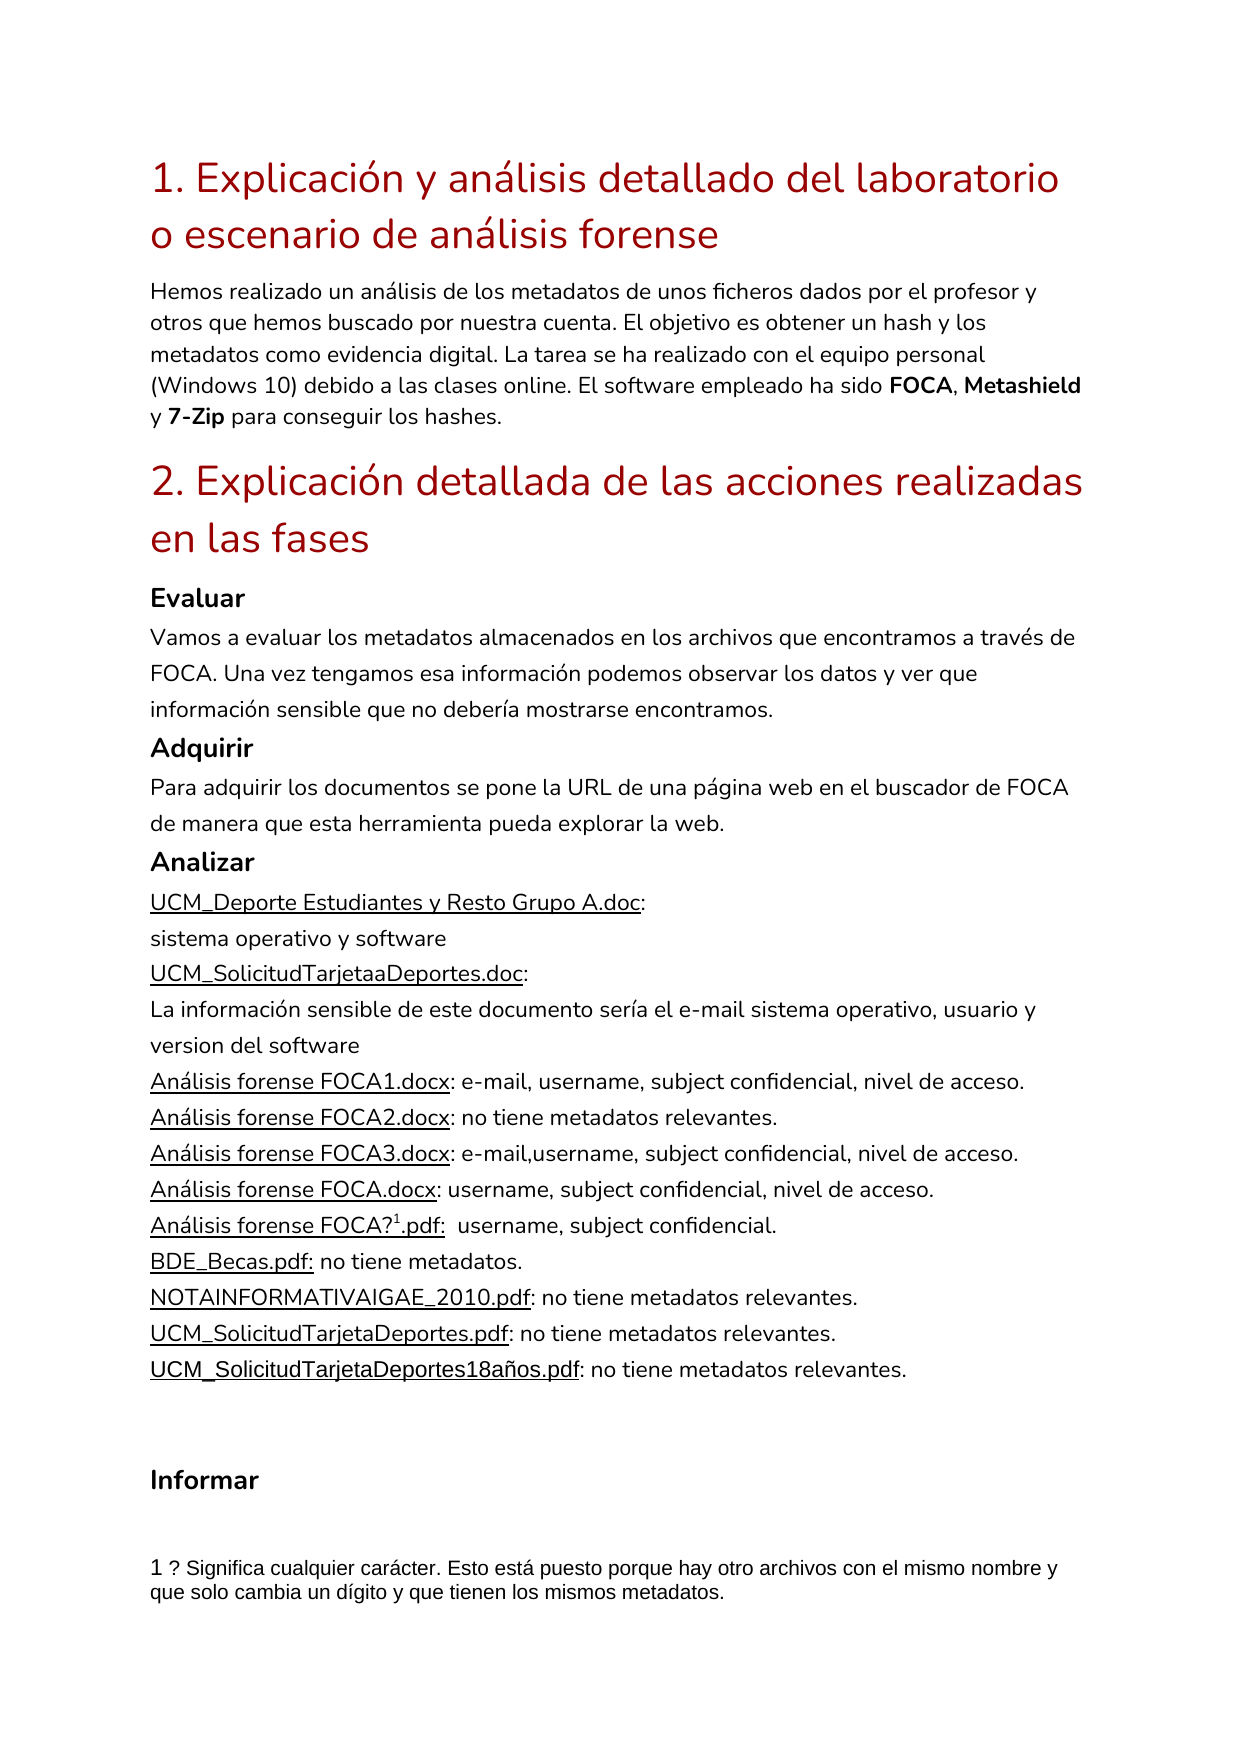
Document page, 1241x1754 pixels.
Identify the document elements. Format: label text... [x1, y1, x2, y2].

text Hemos realizado un análisis de los metadatos de unos ficheros dados por el profesor y otros que hemos buscado por nuestra cuenta. El objetivo es obtener un hash y los metadatos como evidencia digital. La tarea se ha realizado con el equipo personal (Windows 10) debido a las clases online. El software empleado ha sido FOCA, Metashield y 7-Zip para conseguir los hashes. [150, 276, 1090, 432]
subtitle 1. Explicación y análisis detallado del laboratorio o escenario de análisis forense [150, 150, 1090, 264]
text Análisis forense FOCA1.docx: e-mail, username, subject confidencial, nivel de acceso. [150, 1066, 1090, 1098]
text BDE_Becas.pdf: no tiene metadatos. [150, 1246, 1090, 1277]
text UCM_Deporte Estudiantes y Resto Grupo A.doc: [150, 887, 1090, 918]
text La información sensible de este documento sería el e-mail sistema operativo, usuario y version del software [150, 994, 1090, 1062]
text Evaluar [150, 579, 1090, 617]
text Analizar [150, 844, 1090, 881]
text Para adquirir los documentos se pone la URL de una página web en el buscador de FOCA de manera que esta herramienta pueda explorar la web. [150, 772, 1090, 839]
text sistema operativo y software [150, 923, 1090, 954]
subtitle 2. Explicación detallada de las acciones realizadas en las fases [150, 453, 1090, 567]
text Análisis forense FOCA?.pdf: username, subject confidencial. [150, 1210, 1090, 1241]
text Análisis forense FOCA2.docx: no tiene metadatos relevantes. [150, 1102, 1090, 1134]
text Análisis forense FOCA.docx: username, subject confidencial, nivel de acceso. [150, 1174, 1090, 1206]
text Adquirir [150, 730, 1090, 767]
text NOTAINFORMATIVAIGAE_2010.pdf: no tiene metadatos relevantes. [150, 1282, 1090, 1313]
text Análisis forense FOCA3.docx: e-mail,username, subject confidencial, nivel de acceso. [150, 1138, 1090, 1169]
text Vamos a evaluar los metadatos almacenados en los archivos que encontramos a través de FOCA. Una vez tengamos esa información podemos observar los datos y ver que información sensible que no debería mostrarse encontramos. [150, 622, 1090, 725]
text UCM_SolicitudTarjetaDeportes18años.pdf: no tiene metadatos relevantes. [150, 1354, 1090, 1385]
text Informar [150, 1462, 1090, 1499]
text UCM_SolicitudTarjetaaDeportes.doc: [150, 959, 1090, 990]
text UCM_SolicitudTarjetaDeportes.pdf: no tiene metadatos relevantes. [150, 1318, 1090, 1349]
